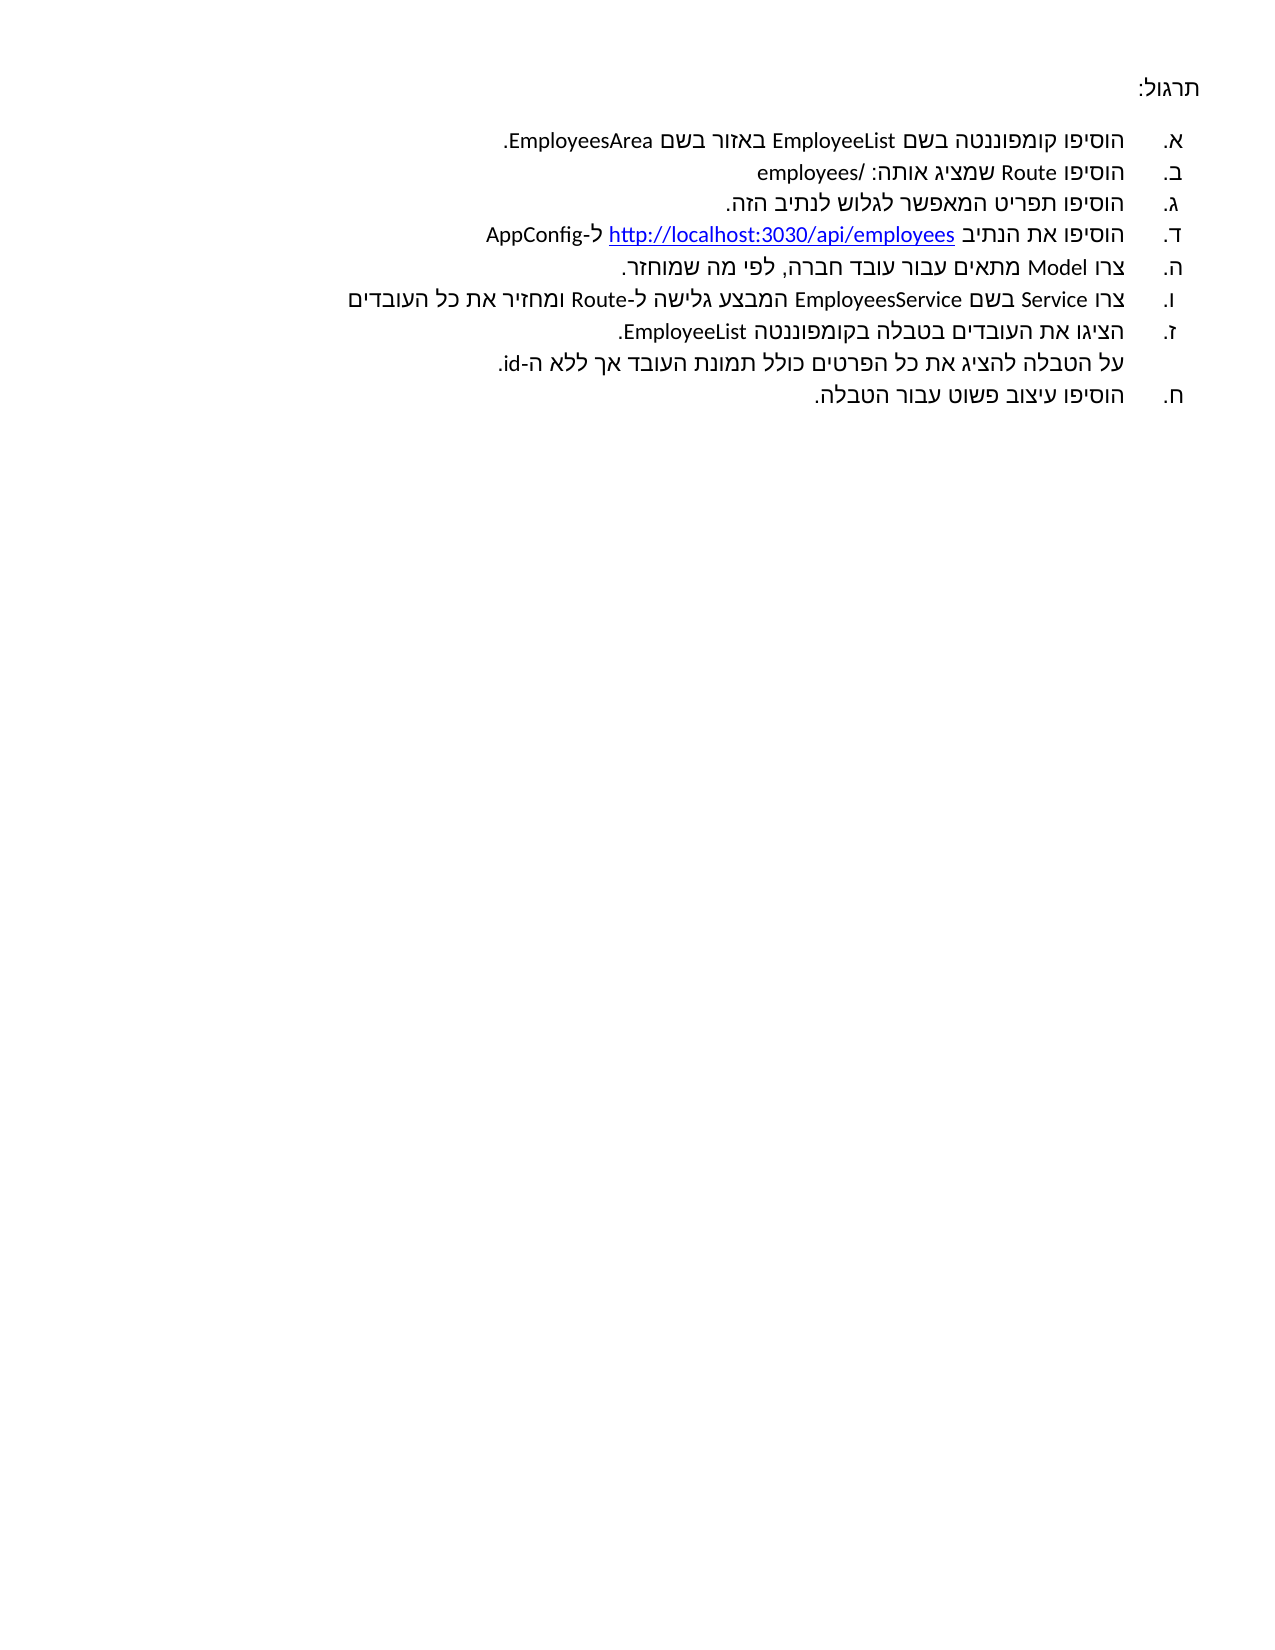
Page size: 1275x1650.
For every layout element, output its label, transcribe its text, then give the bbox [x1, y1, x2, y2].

list הוסיפו עיצוב פשוט עבור הטבלה. [75, 382, 1162, 408]
list צרו Service בשם EmployeesService המבצע גלישה ל-Route ומחזיר את כל העובדים [75, 285, 1162, 313]
list הוסיפו קומפוננטה בשם EmployeeList באזור בשם EmployeesArea. [75, 126, 1162, 154]
text תרגול: [75, 75, 1200, 101]
list הוסיפו תפריט המאפשר לגלוש לנתיב הזה. [75, 190, 1162, 217]
list הוסיפו את הנתיב http://localhost:3030/api/employees ל-AppConfig [75, 221, 1162, 249]
list הוסיפו Route שמציג אותה: /employees [75, 158, 1162, 186]
list הציגו את העובדים בטבלה בקומפוננטה EmployeeList. [75, 317, 1162, 345]
list על הטבלה להציג את כל הפרטים כולל תמונת העובד אך ללא ה-id. [75, 349, 1125, 377]
list צרו Model מתאים עבור עובד חברה, לפי מה שמוחזר. [75, 253, 1162, 281]
